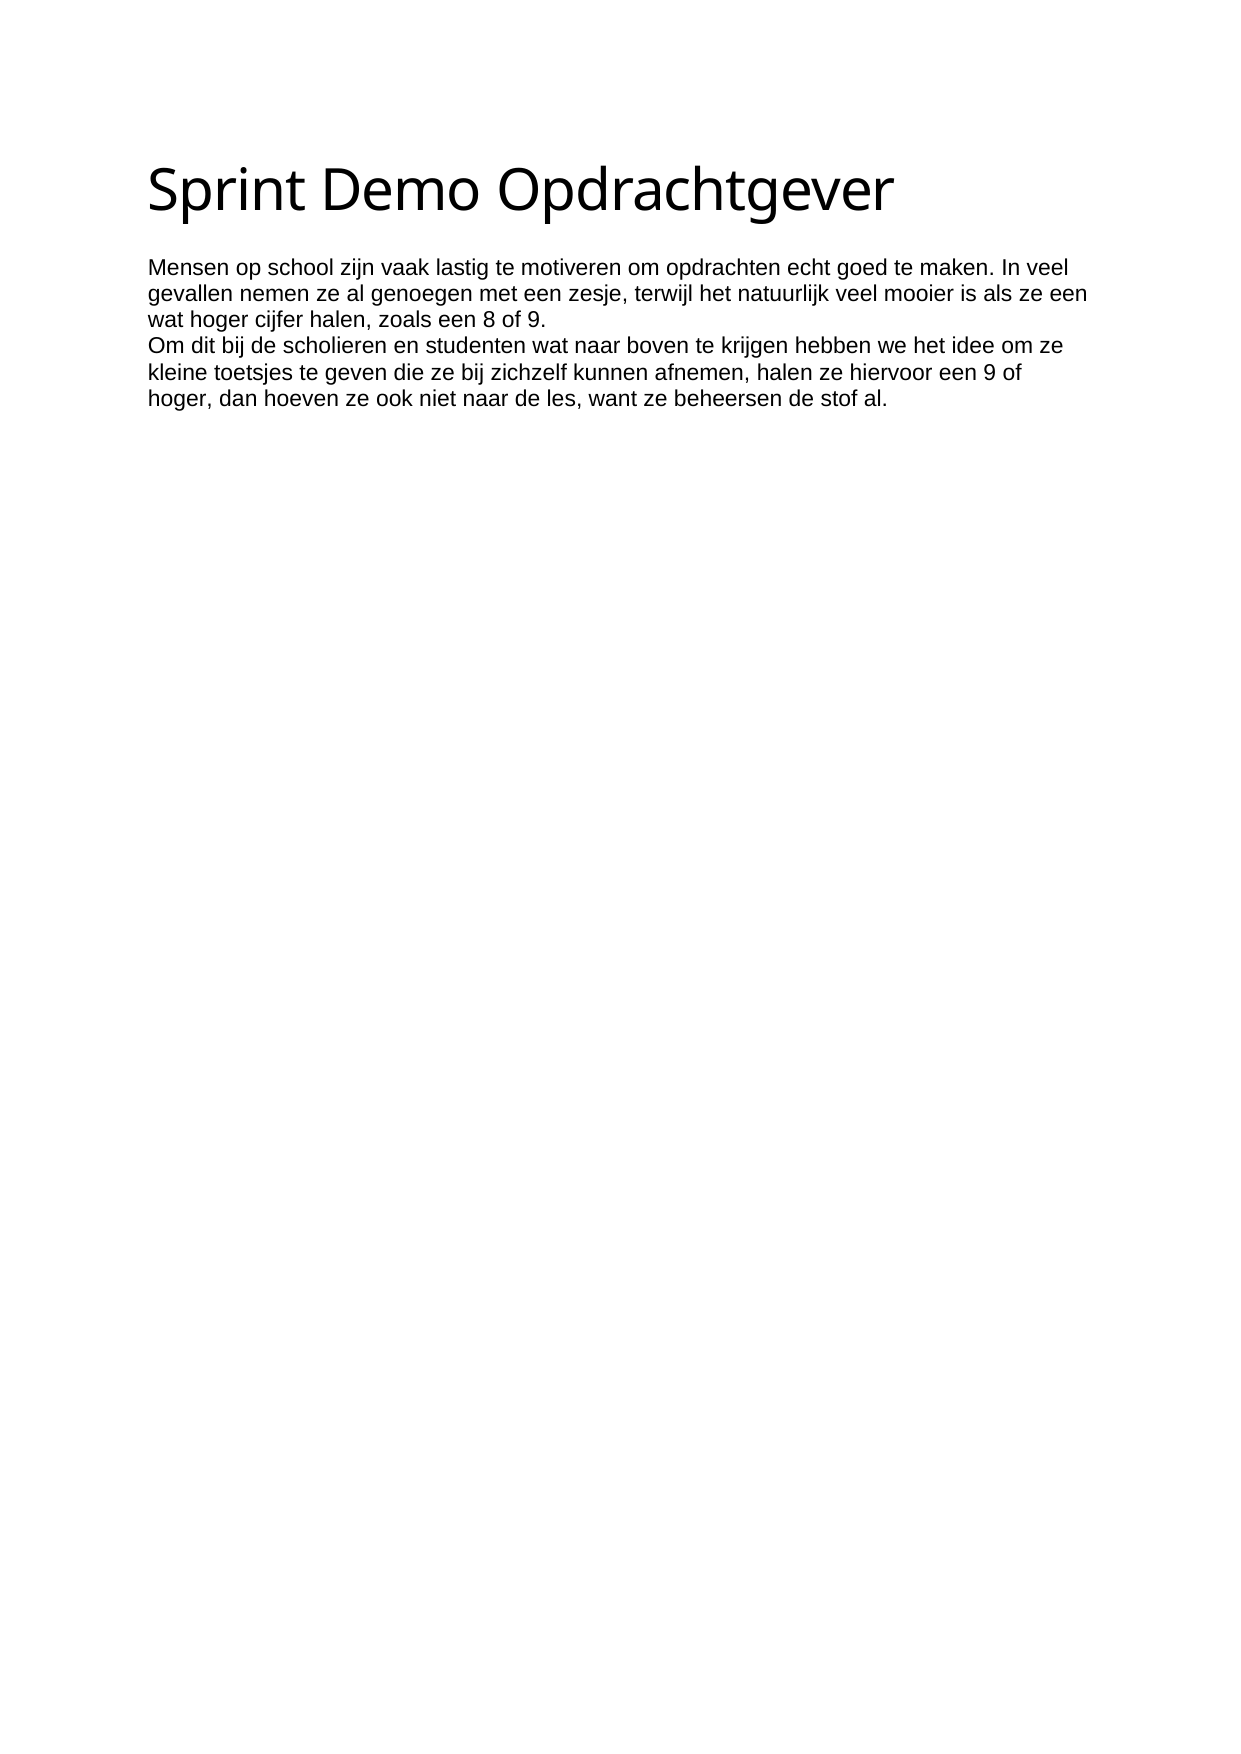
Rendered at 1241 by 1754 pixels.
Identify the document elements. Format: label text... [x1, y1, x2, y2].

title Sprint Demo Opdrachtgever [148, 148, 1093, 227]
text Om dit bij de scholieren en studenten wat naar boven te krijgen hebben we het idee om ze kleine toetsjes te geven die ze bij zichzelf kunnen afnemen, halen ze hiervoor een 9 of hoger, dan hoeven ze ook niet naar de les, want ze beheersen de stof al. [148, 332, 1093, 412]
text Mensen op school zijn vaak lastig te motiveren om opdrachten echt goed te maken. In veel gevallen nemen ze al genoegen met een zesje, terwijl het natuurlijk veel mooier is als ze een wat hoger cijfer halen, zoals een 8 of 9. [148, 253, 1093, 332]
